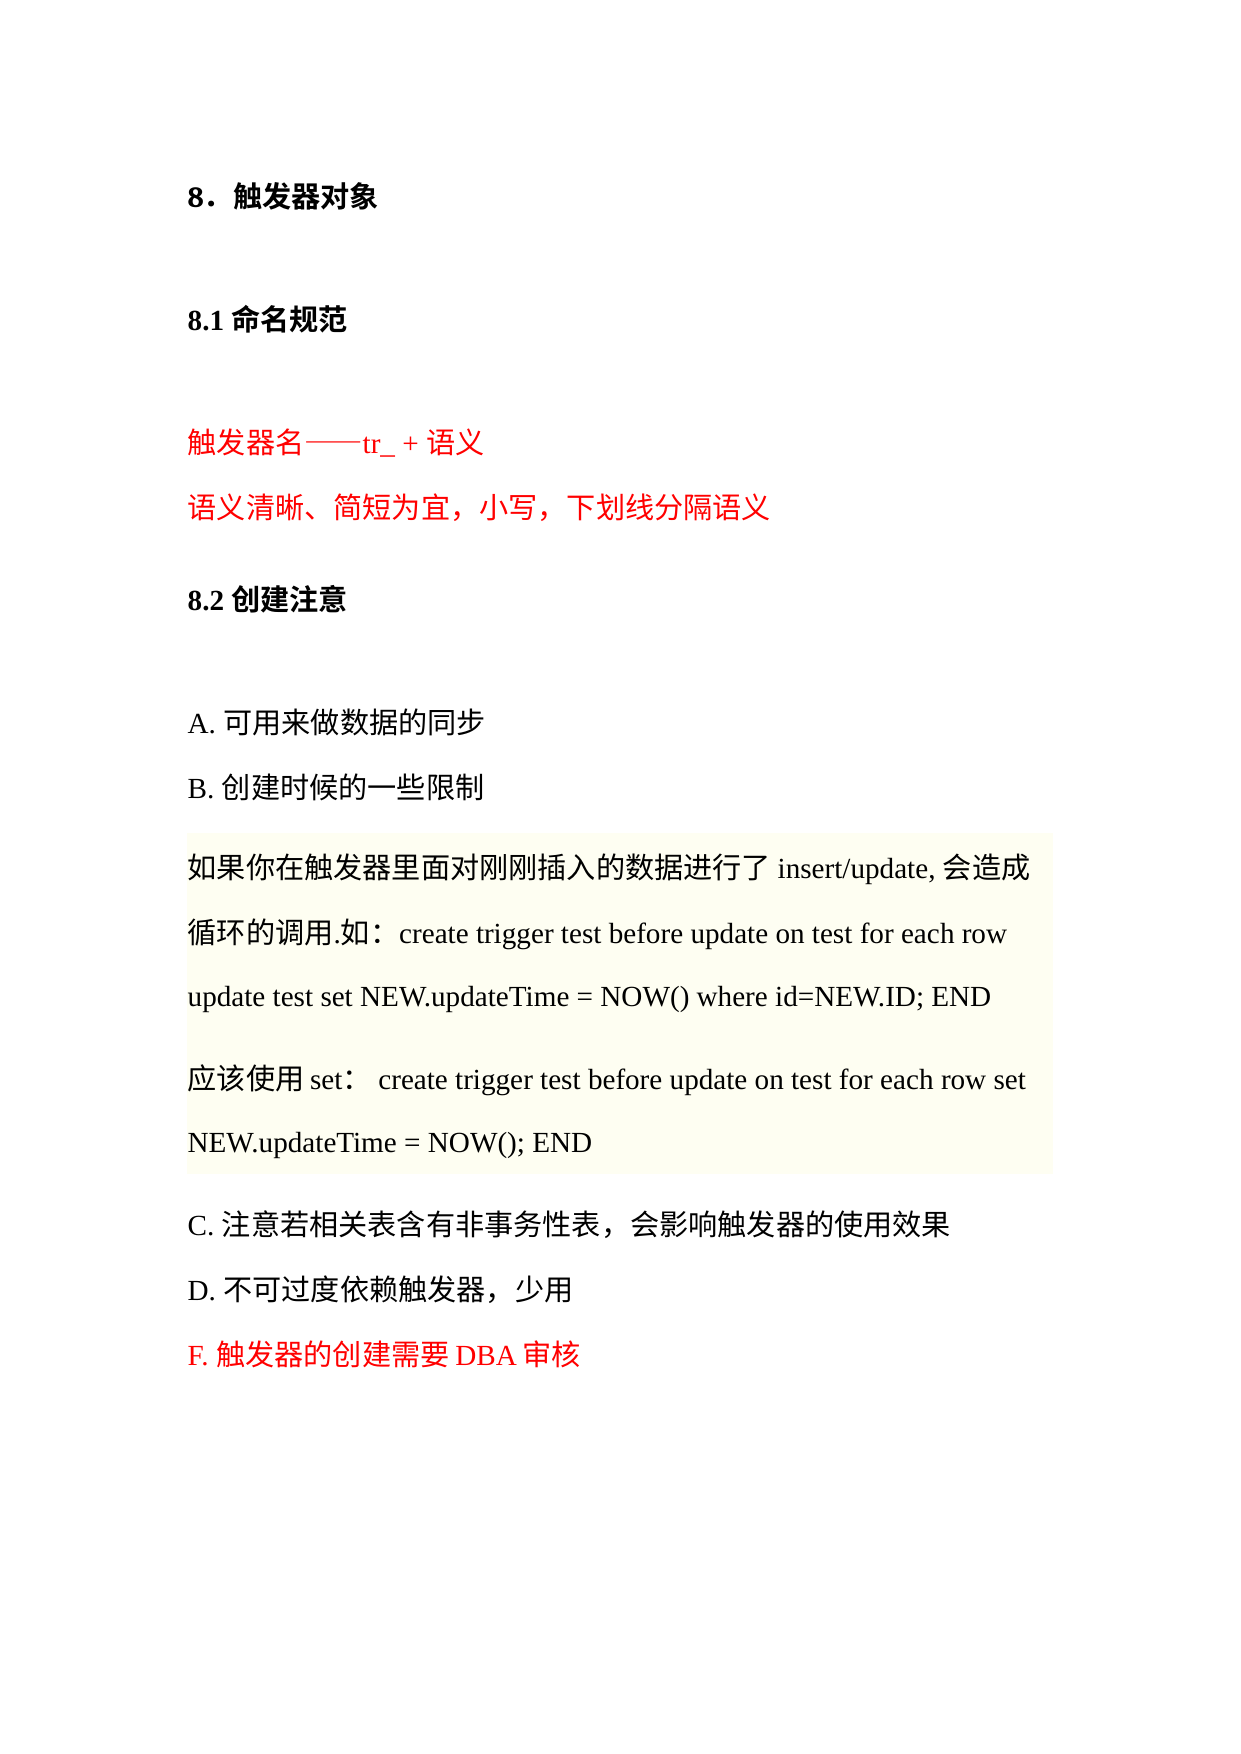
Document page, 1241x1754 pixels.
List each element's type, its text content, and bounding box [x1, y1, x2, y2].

list 可用来做数据的同步 [187, 688, 1053, 753]
text F. 触发器的创建需要DBA审核 [187, 1320, 1053, 1385]
subtitle 8.2 创建注意 [187, 565, 1053, 630]
text 如果你在触发器里面对刚刚插入的数据进行了 insert/update, 会造成循环的调用.如：create trigger test before update on test for each row update test set NEW.updateTime = NOW() where id=NEW.ID; END [187, 833, 1053, 1028]
list 创建时候的一些限制 [187, 753, 1053, 818]
text 触发器名——tr_ + 语义 [187, 408, 1053, 473]
subtitle 8.1 命名规范 [187, 285, 1053, 350]
text 应该使用set： create trigger test before update on test for each row set NEW.updateTime = NOW(); END [187, 1044, 1053, 1174]
text D. 不可过度依赖触发器，少用 [187, 1255, 1053, 1320]
subtitle 8．触发器对象 [187, 162, 1053, 227]
text C. 注意若相关表含有非事务性表，会影响触发器的使用效果 [187, 1190, 1053, 1255]
text 语义清晰、简短为宜，小写，下划线分隔语义 [187, 473, 1053, 538]
